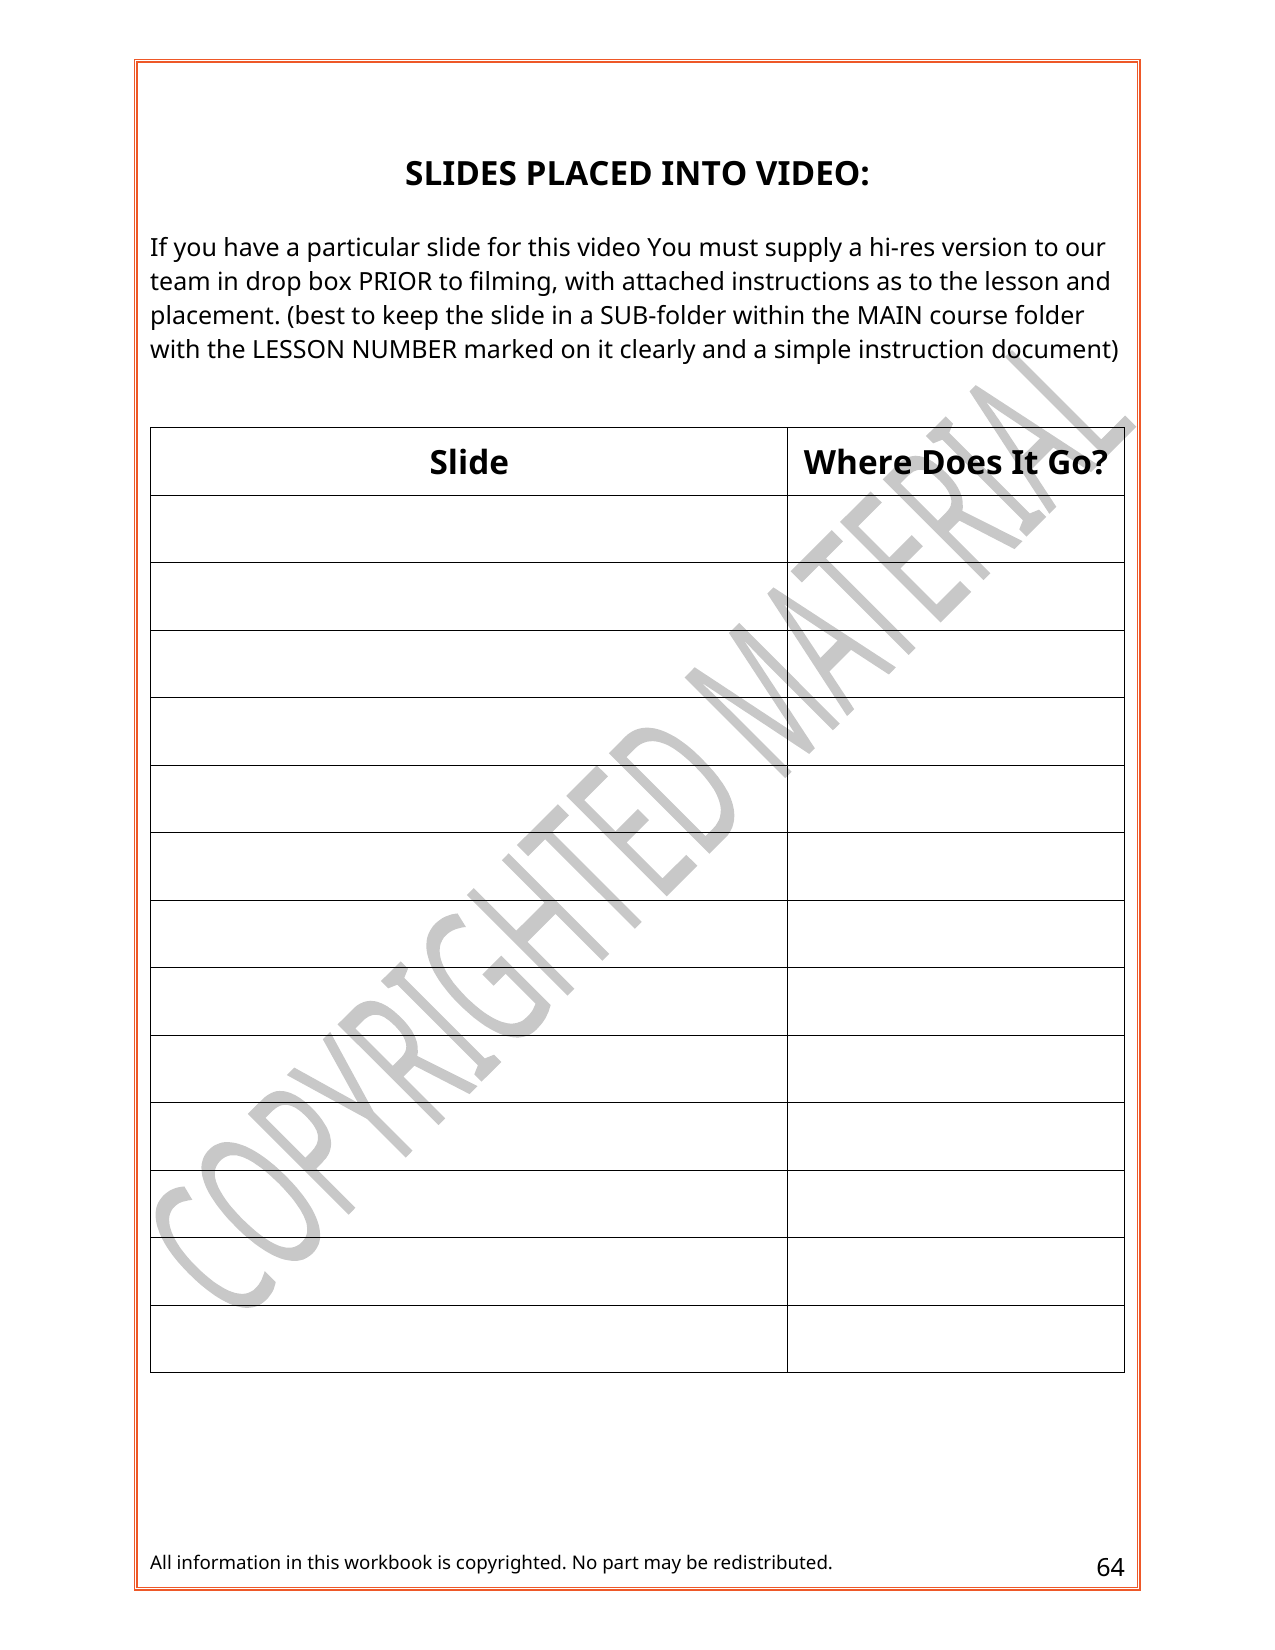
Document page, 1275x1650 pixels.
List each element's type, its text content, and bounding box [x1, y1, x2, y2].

text SLIDES PLACED INTO VIDEO: [150, 150, 1125, 195]
text If you have a particular slide for this video You must supply a hi-res version to our team in drop box PRIOR to filming, with attached instructions as to the lesson and placement. (best to keep the slide in a SUB-folder within the MAIN course folder with the LESSON NUMBER marked on it clearly and a simple instruction document) [150, 229, 1125, 366]
table_cell [151, 833, 787, 899]
table_cell [788, 968, 1124, 1034]
table_cell [788, 1171, 1124, 1237]
table_cell [788, 1238, 1124, 1304]
table_cell [151, 1171, 787, 1237]
table_cell [788, 901, 1124, 967]
table_cell [151, 1238, 787, 1304]
table_cell [788, 1306, 1124, 1372]
table_cell [788, 496, 1124, 562]
table_cell [151, 563, 787, 629]
table_cell [151, 968, 787, 1034]
table_cell [151, 1306, 787, 1372]
table_cell [151, 901, 787, 967]
table_cell [151, 496, 787, 562]
table_cell [788, 1103, 1124, 1169]
table_cell [151, 698, 787, 764]
table_header Where Does It Go? [788, 428, 1124, 494]
table_header Slide [151, 428, 787, 494]
table_cell [151, 1103, 787, 1169]
table_cell [788, 563, 1124, 629]
table_cell [788, 766, 1124, 832]
table_cell [788, 698, 1124, 764]
table_cell [151, 766, 787, 832]
table_cell [788, 1036, 1124, 1102]
table_cell [788, 833, 1124, 899]
table_cell [788, 631, 1124, 697]
table_cell [151, 631, 787, 697]
table_cell [151, 1036, 787, 1102]
